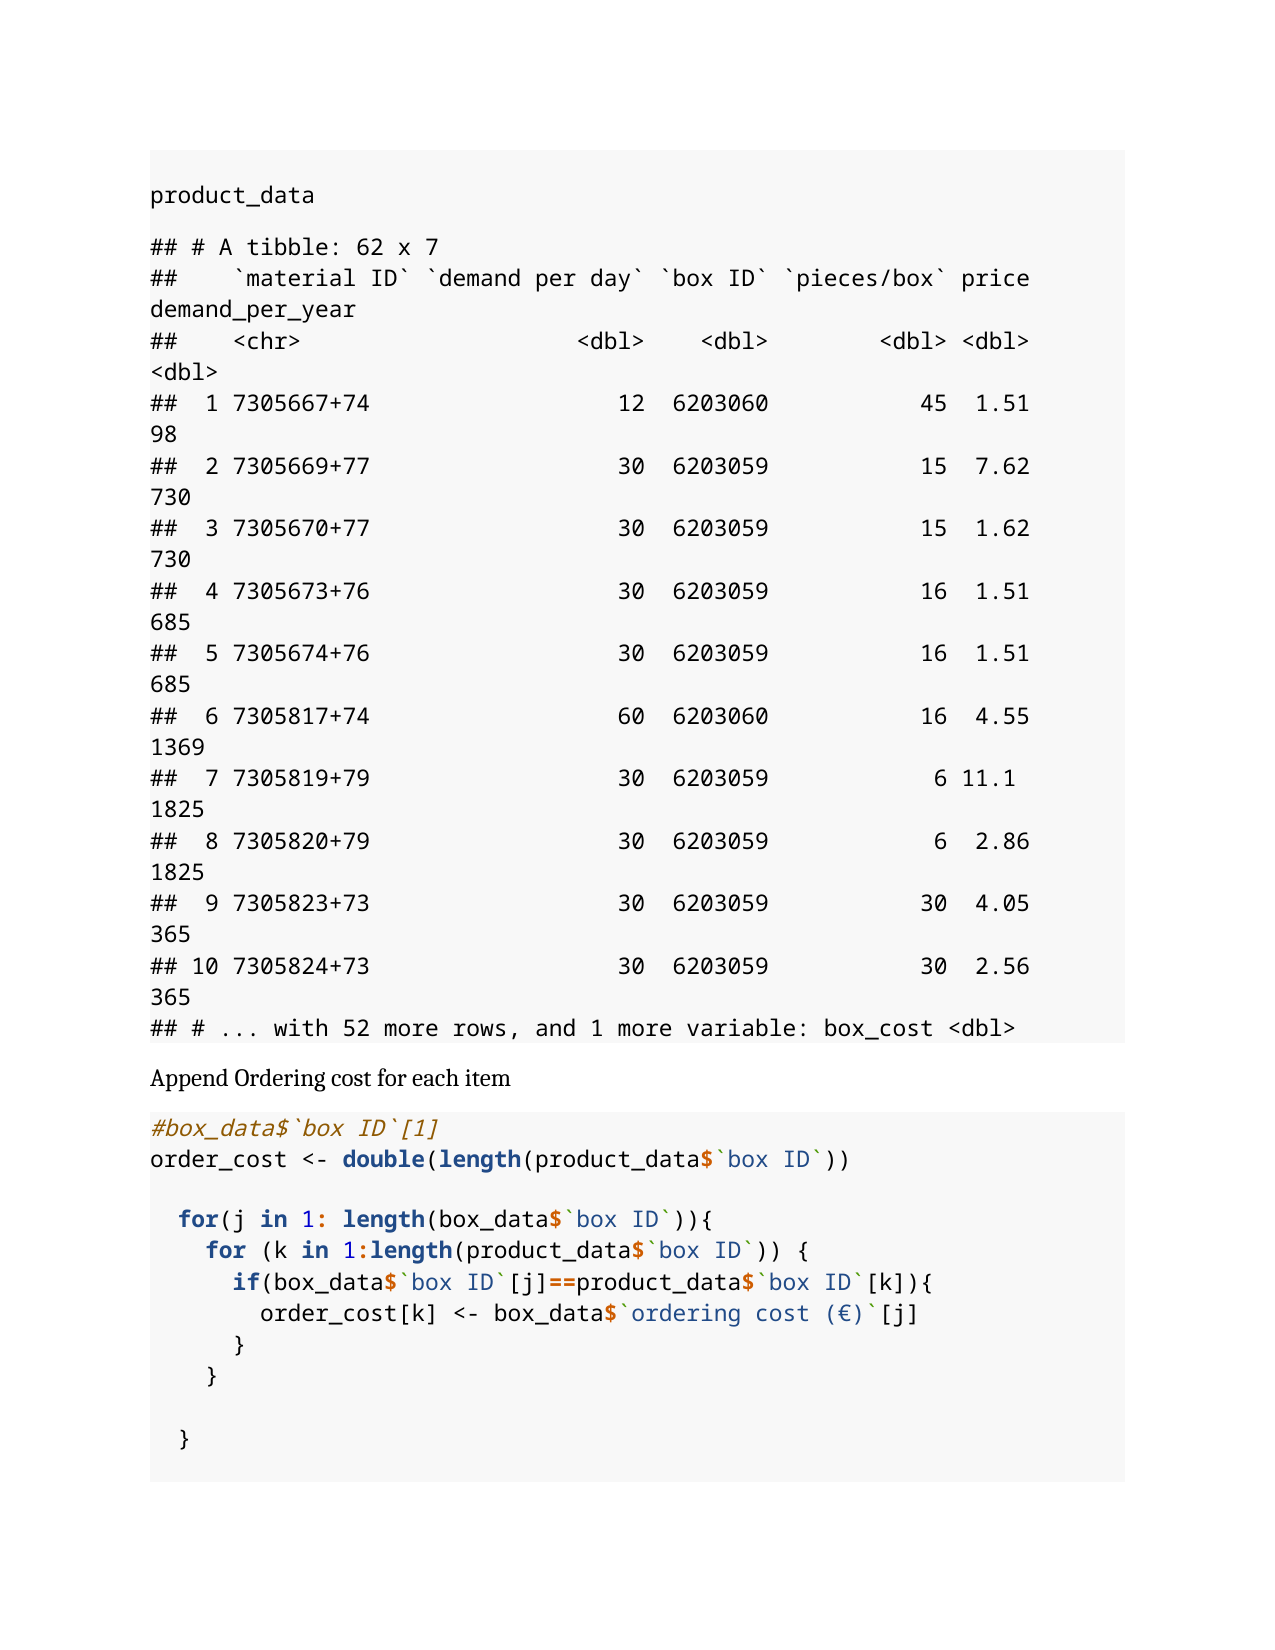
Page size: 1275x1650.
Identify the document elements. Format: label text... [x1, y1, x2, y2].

text ## # A tibble: 62 x 7 ## `material ID` `demand per day` `box ID` `pieces/box` price demand_per_year ## <chr> <dbl> <dbl> <dbl> <dbl> <dbl> ## 1 7305667+74 12 6203060 45 1.51 98 ## 2 7305669+77 30 6203059 15 7.62 730 ## 3 7305670+77 30 6203059 15 1.62 730 ## 4 7305673+76 30 6203059 16 1.51 685 ## 5 7305674+76 30 6203059 16 1.51 685 ## 6 7305817+74 60 6203060 16 4.55 1369 ## 7 7305819+79 30 6203059 6 11.1 1825 ## 8 7305820+79 30 6203059 6 2.86 1825 ## 9 7305823+73 30 6203059 30 4.05 365 ## 10 7305824+73 30 6203059 30 2.56 365 ## # ... with 52 more rows, and 1 more variable: box_cost <dbl> [150, 231, 1125, 1043]
text Append Ordering cost for each item [150, 1064, 1125, 1093]
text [150, 150, 1125, 210]
